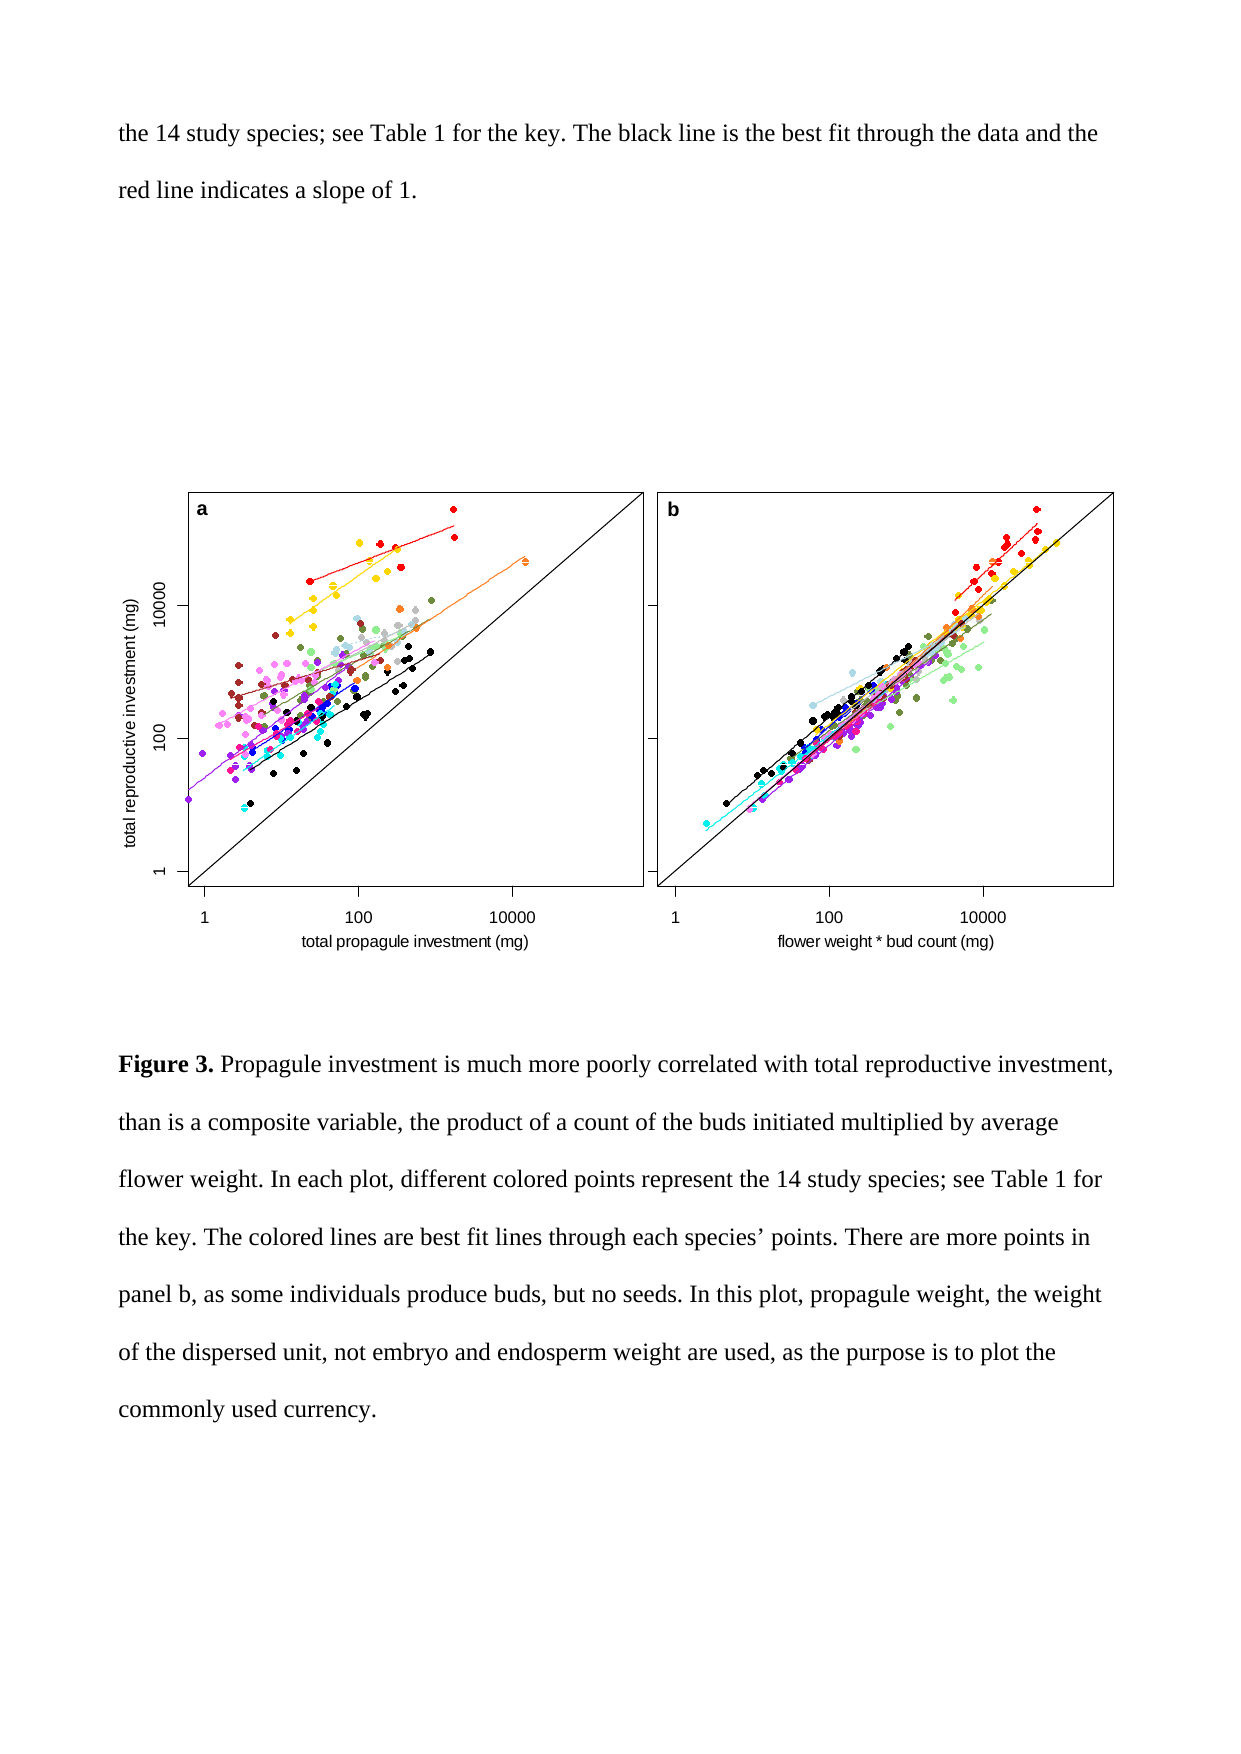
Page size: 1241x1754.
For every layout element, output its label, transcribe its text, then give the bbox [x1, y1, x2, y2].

text Figure 3. Propagule investment is much more poorly correlated with total reproductive investment, than is a composite variable, the product of a count of the buds initiated multiplied by average flower weight. In each plot, different colored points represent the 14 study species; see Table 1 for the key. The colored lines are best fit lines through each species’ points. There are more points in panel b, as some individuals produce buds, but no seeds. In this plot, propagule weight, the weight of the dispersed unit, not embryo and endosperm weight are used, as the purpose is to plot the commonly used currency. [118, 472, 1122, 1423]
